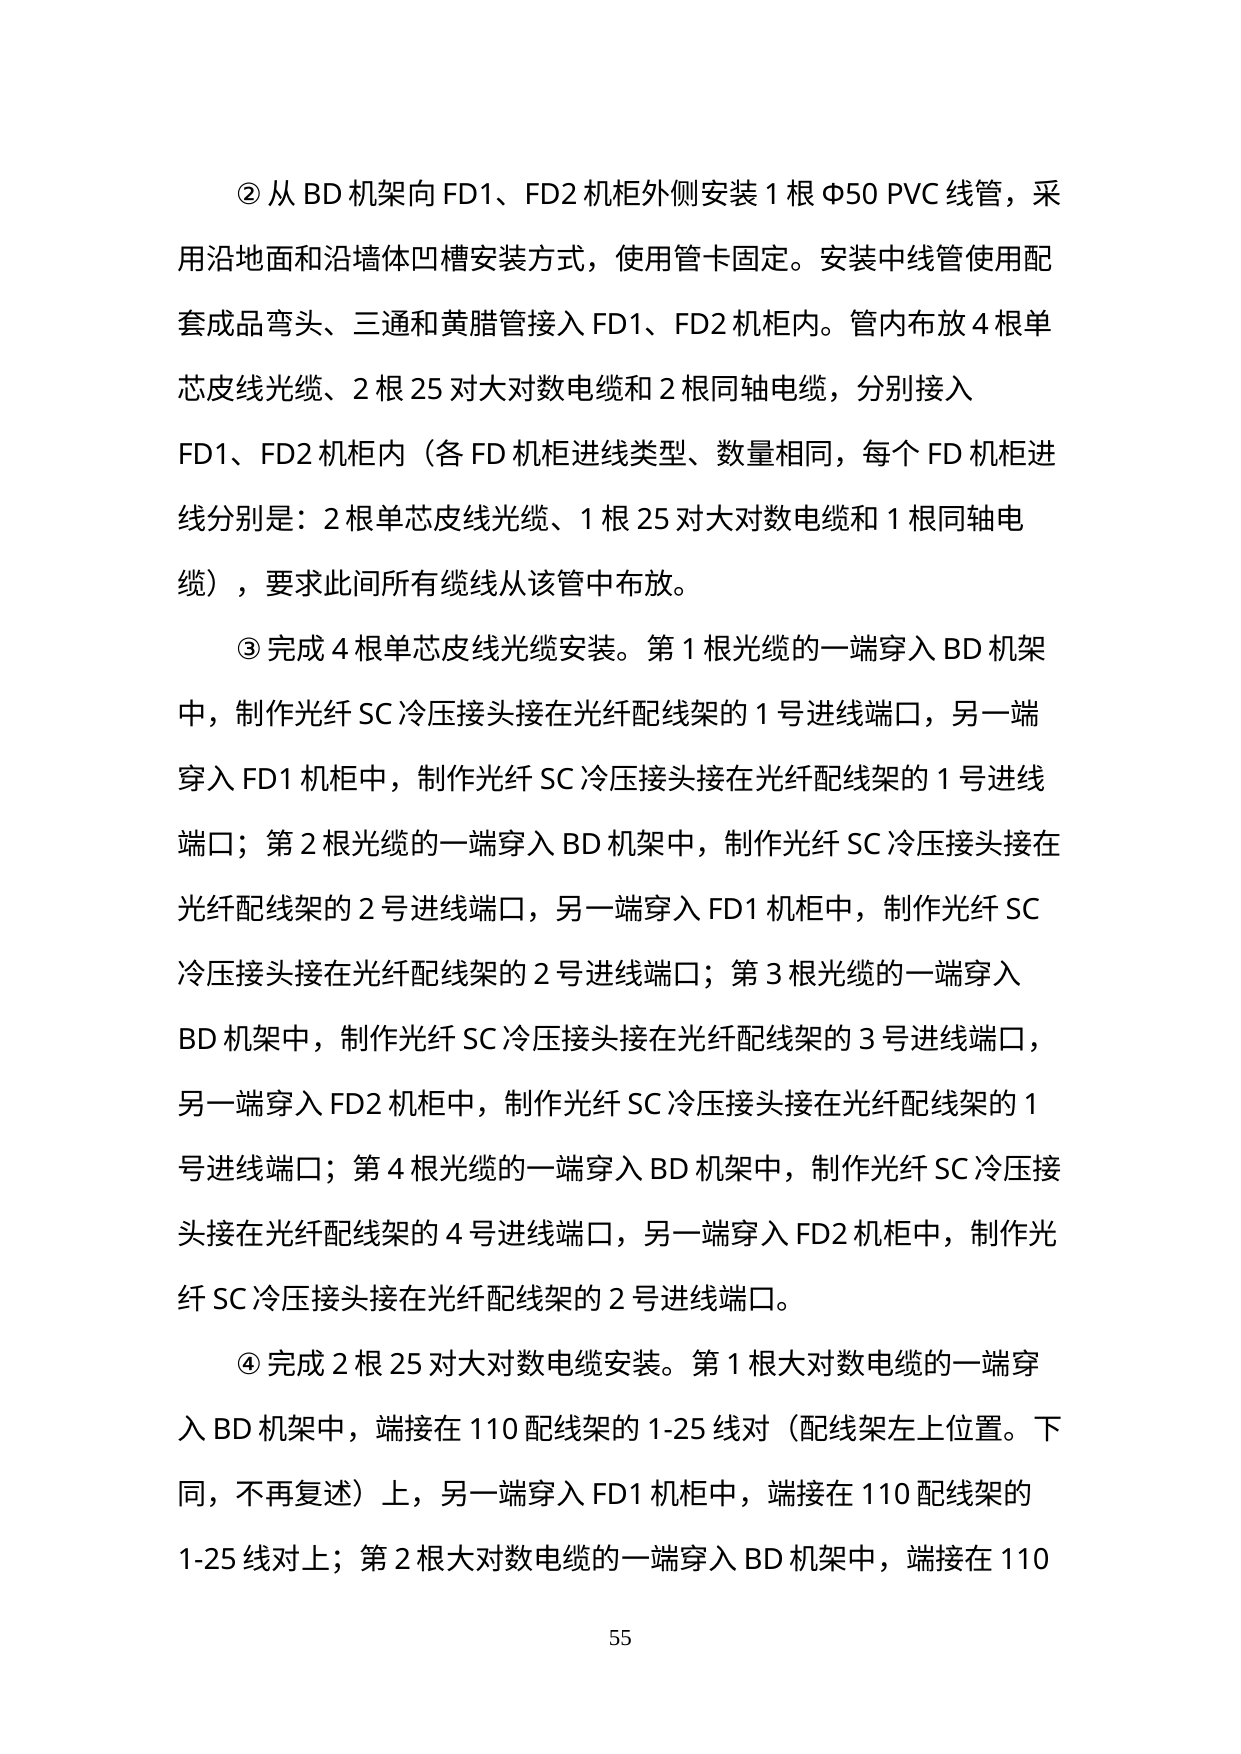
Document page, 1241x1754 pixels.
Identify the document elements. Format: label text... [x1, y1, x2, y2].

text ②从BD机架向FD1、FD2机柜外侧安装1根Φ50 PVC线管，采用沿地面和沿墙体凹槽安装方式，使用管卡固定。安装中线管使用配套成品弯头、三通和黄腊管接入FD1、FD2机柜内。管内布放4根单芯皮线光缆、2根25对大对数电缆和2根同轴电缆，分别接入FD1、FD2机柜内（各FD机柜进线类型、数量相同，每个FD机柜进线分别是：2根单芯皮线光缆、1根25对大对数电缆和1根同轴电缆），要求此间所有缆线从该管中布放。 [177, 159, 1063, 614]
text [177, 1329, 1063, 1589]
text ③完成4根单芯皮线光缆安装。第1根光缆的一端穿入BD机架中，制作光纤SC冷压接头接在光纤配线架的1号进线端口，另一端穿入FD1机柜中，制作光纤SC冷压接头接在光纤配线架的1号进线端口；第2根光缆的一端穿入BD机架中，制作光纤SC冷压接头接在光纤配线架的2号进线端口，另一端穿入FD1机柜中，制作光纤SC冷压接头接在光纤配线架的2号进线端口；第3根光缆的一端穿入BD机架中，制作光纤SC冷压接头接在光纤配线架的3号进线端口，另一端穿入FD2机柜中，制作光纤SC冷压接头接在光纤配线架的1号进线端口；第4根光缆的一端穿入BD机架中，制作光纤SC冷压接头接在光纤配线架的4号进线端口，另一端穿入FD2机柜中，制作光纤SC冷压接头接在光纤配线架的2号进线端口。 [177, 614, 1063, 1329]
